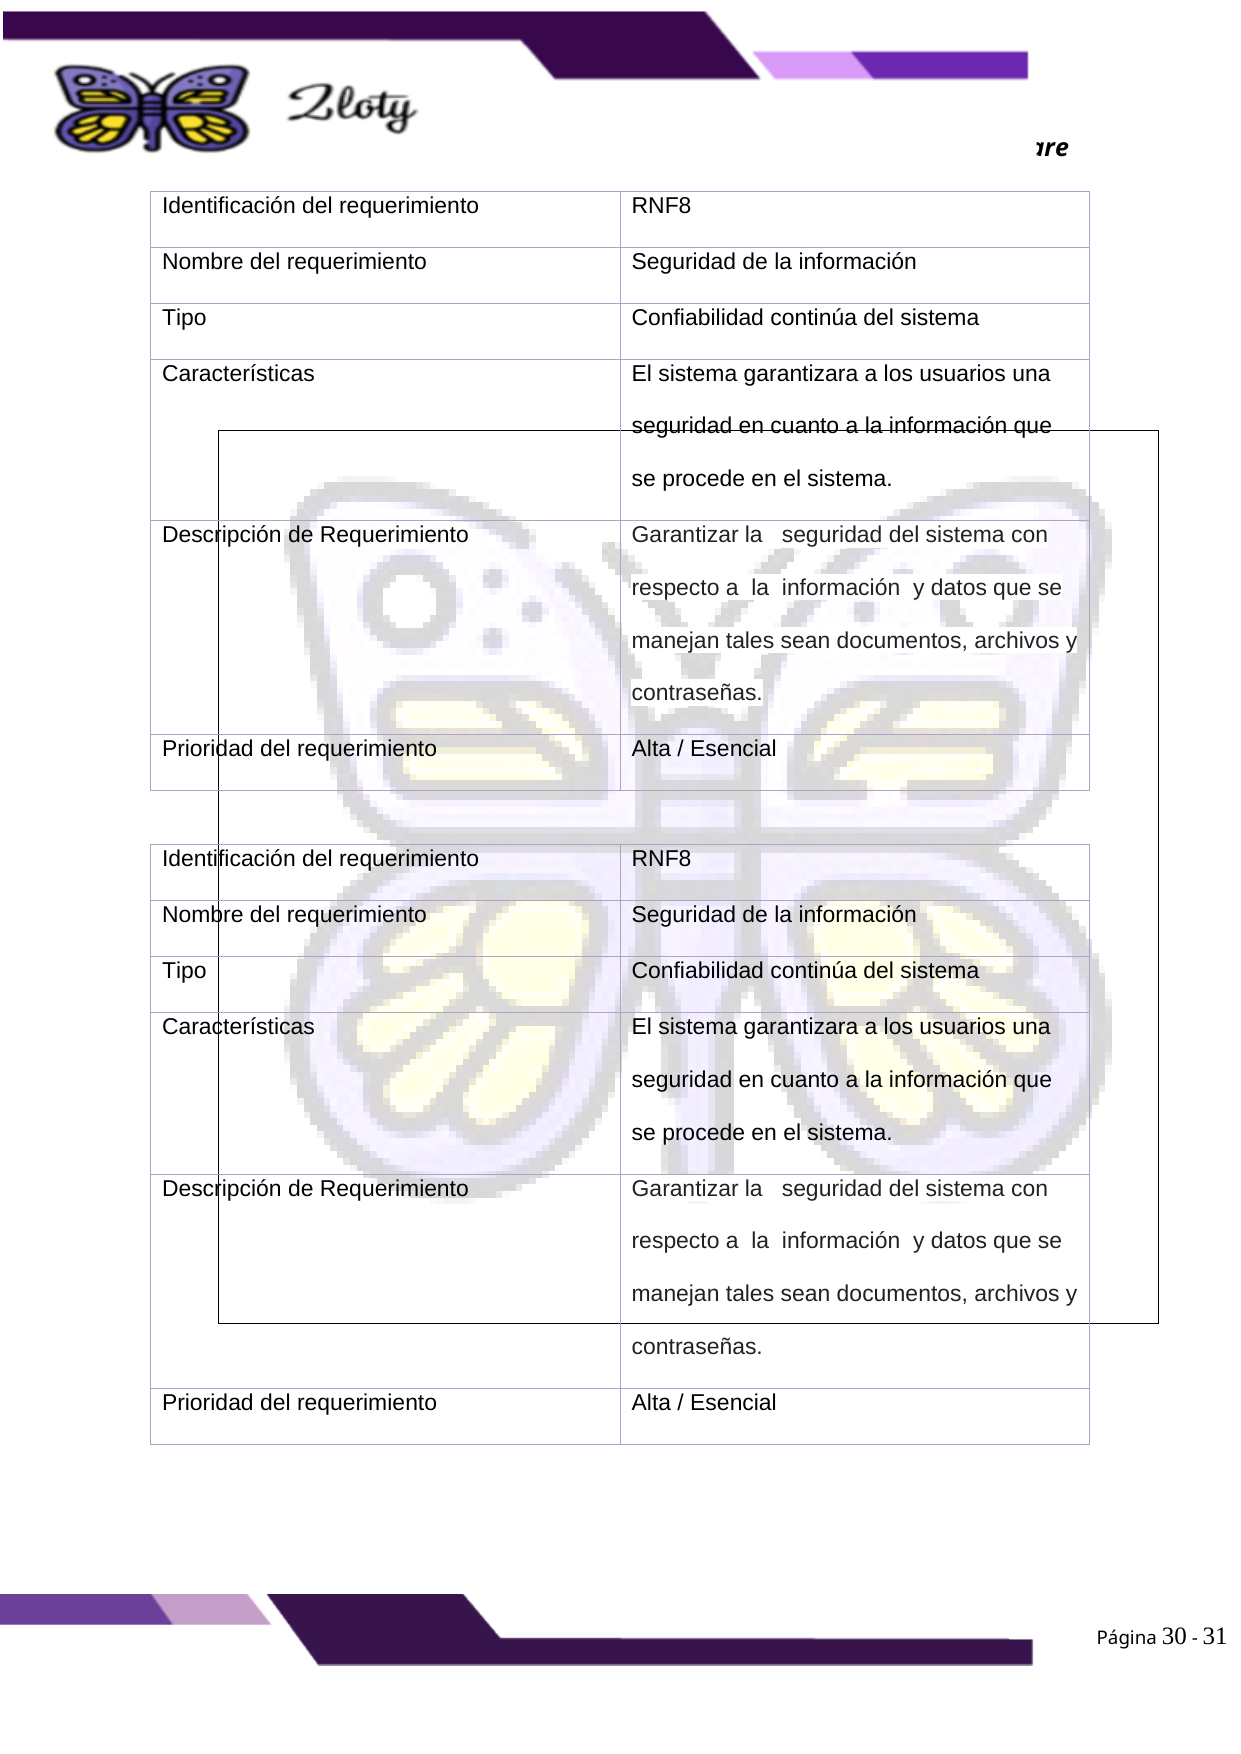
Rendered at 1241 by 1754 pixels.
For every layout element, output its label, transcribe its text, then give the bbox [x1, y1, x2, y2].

table_cell Características [151, 1013, 620, 1174]
table_cell Garantizar la seguridad del sistema con respecto a la información y datos que se manejan tales sean documentos, archivos y contraseñas. [621, 521, 1089, 734]
table_header Identificación del requerimiento [151, 845, 620, 900]
picture [3, 7, 1037, 172]
table_cell Nombre del requerimiento [151, 901, 620, 956]
picture [0, 1594, 1034, 1666]
table_cell Alta / Esencial [621, 735, 1089, 790]
table_cell Prioridad del requerimiento [151, 735, 620, 790]
table_cell El sistema garantizara a los usuarios una seguridad en cuanto a la información que se procede en el sistema. [621, 1013, 1089, 1174]
table_header Identificación del requerimiento [151, 192, 620, 247]
table_cell Garantizar la seguridad del sistema con respecto a la información y datos que se manejan tales sean documentos, archivos y contraseñas. [621, 1175, 1089, 1388]
table_cell Tipo [151, 304, 620, 359]
table_cell Prioridad del requerimiento [151, 1389, 620, 1444]
table_header RNF8 [621, 845, 1089, 900]
table_cell El sistema garantizara a los usuarios una seguridad en cuanto a la información que se procede en el sistema. [621, 360, 1089, 520]
table_cell Características [151, 360, 620, 520]
table_cell Seguridad de la información [621, 248, 1089, 303]
table_cell Tipo [151, 957, 620, 1012]
table_cell Confiabilidad continúa del sistema [621, 957, 1089, 1012]
table_cell Alta / Esencial [621, 1389, 1089, 1444]
table_header RNF8 [621, 192, 1089, 247]
table_cell Nombre del requerimiento [151, 248, 620, 303]
table_cell Seguridad de la información [621, 901, 1089, 956]
table_cell Descripción de Requerimiento [151, 521, 620, 734]
table_cell Confiabilidad continúa del sistema [621, 304, 1089, 359]
table_cell Descripción de Requerimiento [151, 1175, 620, 1388]
